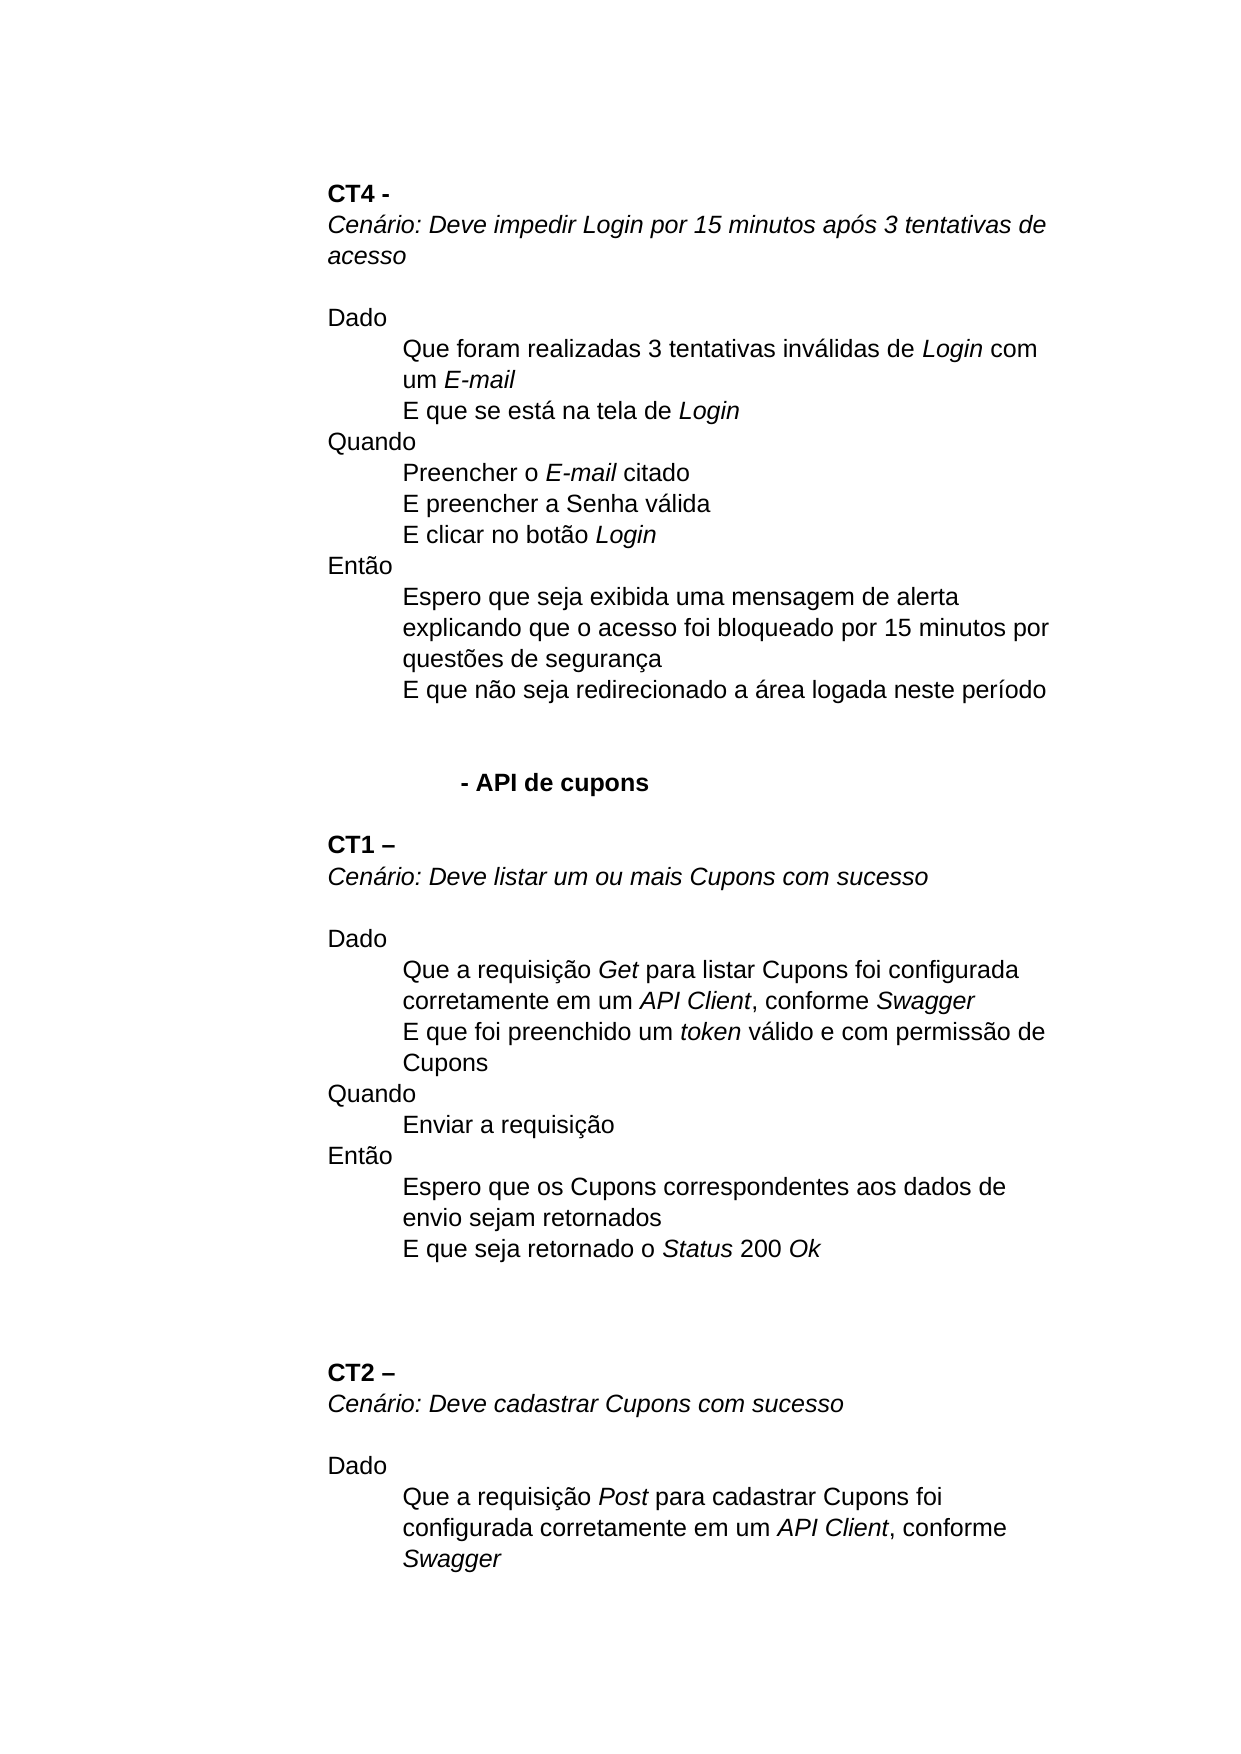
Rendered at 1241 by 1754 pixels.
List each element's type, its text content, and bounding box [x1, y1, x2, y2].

text Que a requisição Post para cadastrar Cupons foi configurada corretamente em um API Client, conforme Swagger [402, 1482, 1063, 1572]
text Dado [327, 303, 1063, 332]
text Espero que os Cupons correspondentes aos dados de envio sejam retornados [402, 1172, 1063, 1232]
text Cenário: Deve cadastrar Cupons com sucesso [327, 1388, 1063, 1417]
text CT2 – [327, 1357, 1063, 1386]
text - API de cupons [252, 768, 1063, 797]
text Dado [327, 924, 1063, 952]
text Cenário: Deve listar um ou mais Cupons com sucesso [327, 862, 1063, 890]
text Que a requisição Get para listar Cupons foi configurada corretamente em um API Client, conforme Swagger [402, 955, 1063, 1014]
text E clicar no botão Login [402, 520, 1063, 549]
text Então [252, 551, 1063, 580]
text E preencher a Senha válida [402, 489, 1063, 518]
text CT4 - [327, 179, 1063, 207]
text Quando [252, 427, 1063, 456]
text E que foi preenchido um token válido e com permissão de Cupons [402, 1017, 1063, 1077]
text Enviar a requisição [402, 1110, 1063, 1139]
text Dado [327, 1451, 1063, 1479]
text E que não seja redirecionado a área logada neste período [402, 675, 1063, 704]
text CT1 – [327, 831, 1063, 859]
text Quando [252, 1079, 1063, 1108]
text Cenário: Deve impedir Login por 15 minutos após 3 tentativas de acesso [327, 210, 1063, 269]
text Preencher o E-mail citado [402, 458, 1063, 487]
text E que se está na tela de Login [402, 396, 1063, 425]
text Então [252, 1141, 1063, 1170]
text Espero que seja exibida uma mensagem de alerta explicando que o acesso foi bloqueado por 15 minutos por questões de segurança [402, 582, 1063, 673]
text E que seja retornado o Status 200 Ok [402, 1234, 1063, 1263]
text Que foram realizadas 3 tentativas inválidas de Login com um E-mail [402, 334, 1063, 394]
